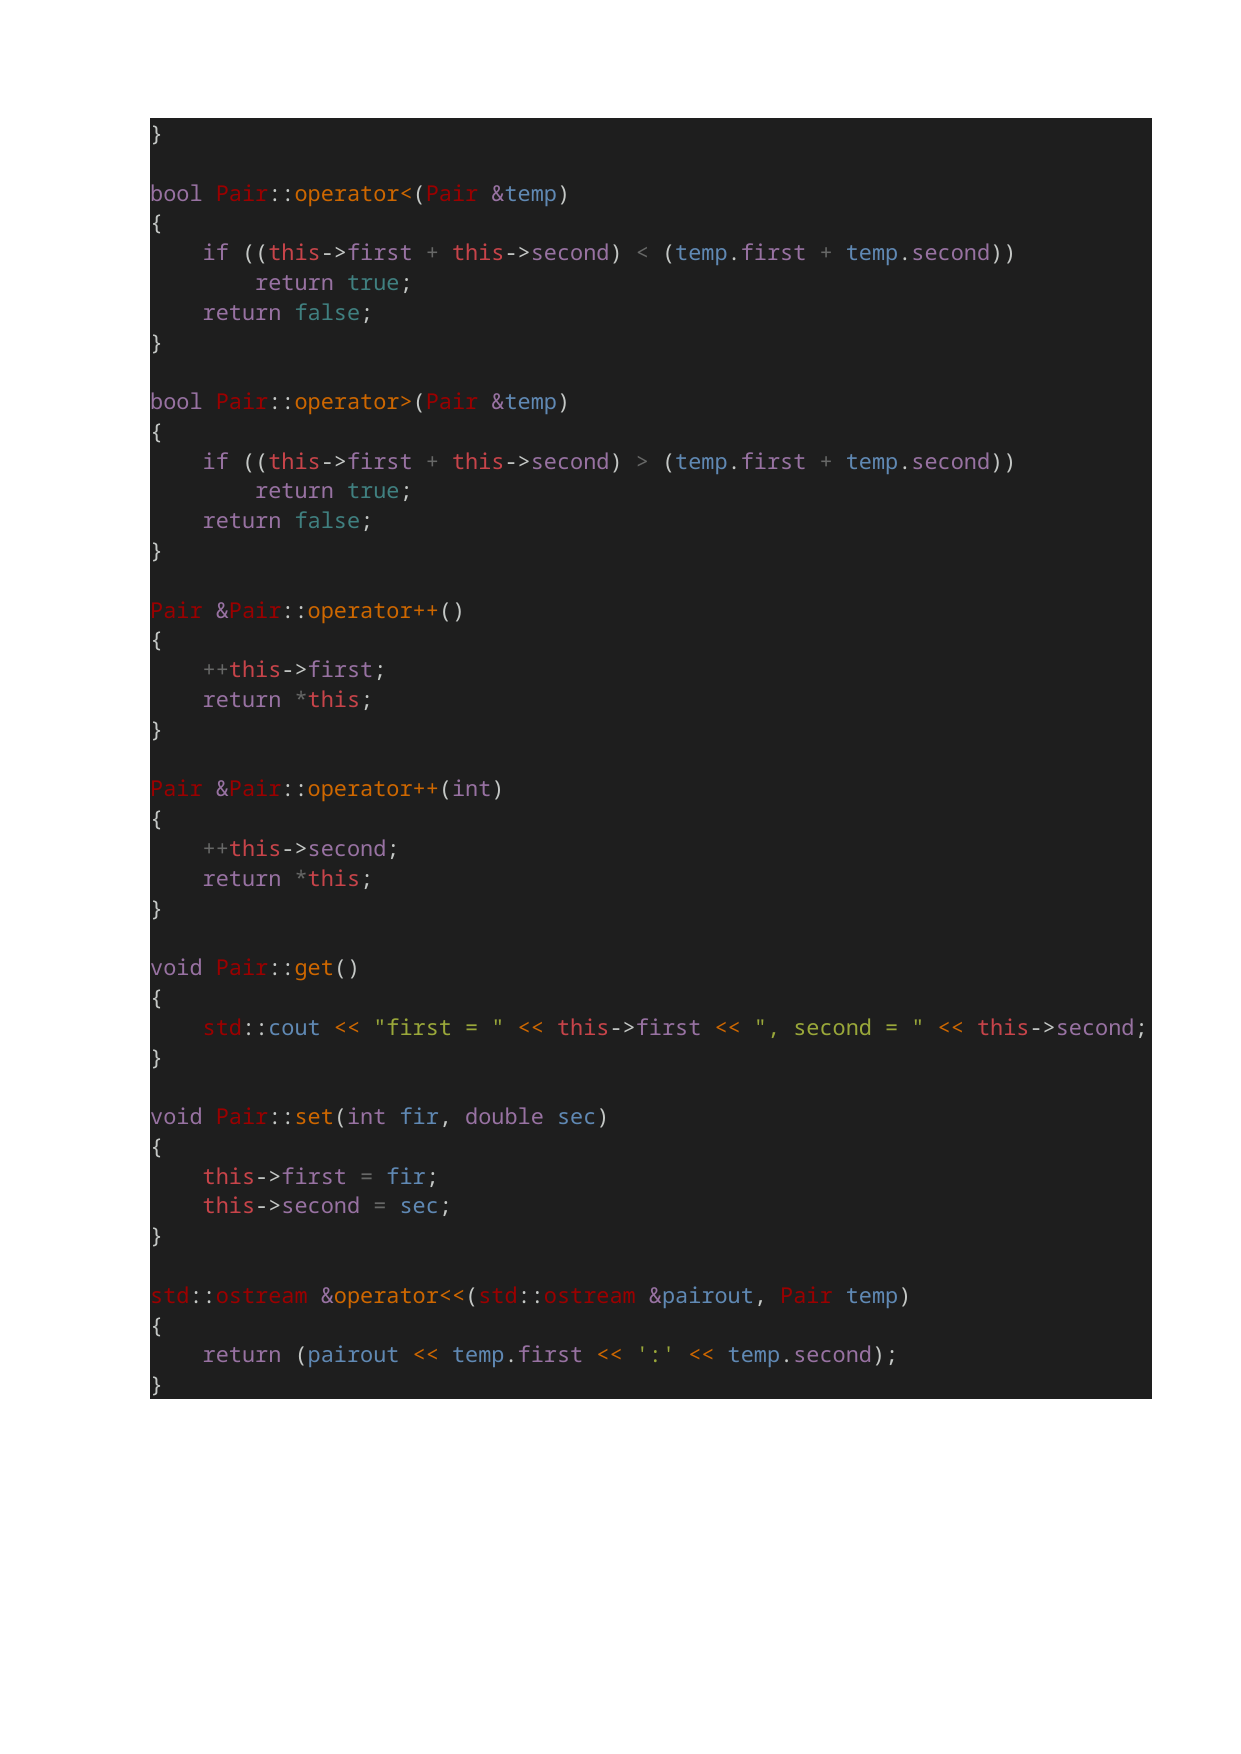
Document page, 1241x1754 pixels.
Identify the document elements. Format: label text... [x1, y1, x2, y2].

text bool Pair::operator<(Pair &temp) [150, 177, 1152, 207]
text std::cout << "first = " << this->first << ", second = " << this->second; [150, 1012, 1152, 1041]
text Pair &Pair::operator++() [150, 594, 1152, 624]
text } [150, 1041, 1152, 1071]
text } [150, 326, 1152, 356]
text } [150, 1369, 1152, 1399]
text ++this->first; [150, 654, 1152, 684]
text { [150, 1131, 1152, 1161]
text bool Pair::operator>(Pair &temp) [150, 386, 1152, 416]
text ++this->second; [150, 833, 1152, 863]
text return *this; [150, 863, 1152, 892]
text return false; [150, 505, 1152, 535]
text if ((this->first + this->second) > (temp.first + temp.second)) [150, 446, 1152, 475]
text return *this; [150, 684, 1152, 714]
text { [150, 803, 1152, 833]
text } [150, 118, 1152, 148]
text { [150, 982, 1152, 1012]
text this->first = fir; [150, 1161, 1152, 1190]
text return true; [150, 267, 1152, 297]
text { [150, 624, 1152, 654]
text Pair &Pair::operator++(int) [150, 773, 1152, 803]
text } [150, 1220, 1152, 1250]
text return true; [150, 475, 1152, 505]
text return (pairout << temp.first << ':' << temp.second); [150, 1339, 1152, 1369]
text if ((this->first + this->second) < (temp.first + temp.second)) [150, 237, 1152, 267]
text void Pair::set(int fir, double sec) [150, 1101, 1152, 1131]
text } [150, 535, 1152, 565]
text this->second = sec; [150, 1190, 1152, 1220]
text return false; [150, 297, 1152, 326]
text { [150, 1309, 1152, 1339]
text } [150, 714, 1152, 743]
text { [150, 207, 1152, 237]
text std::ostream &operator<<(std::ostream &pairout, Pair temp) [150, 1280, 1152, 1309]
text { [150, 416, 1152, 446]
text void Pair::get() [150, 952, 1152, 982]
text } [150, 892, 1152, 922]
